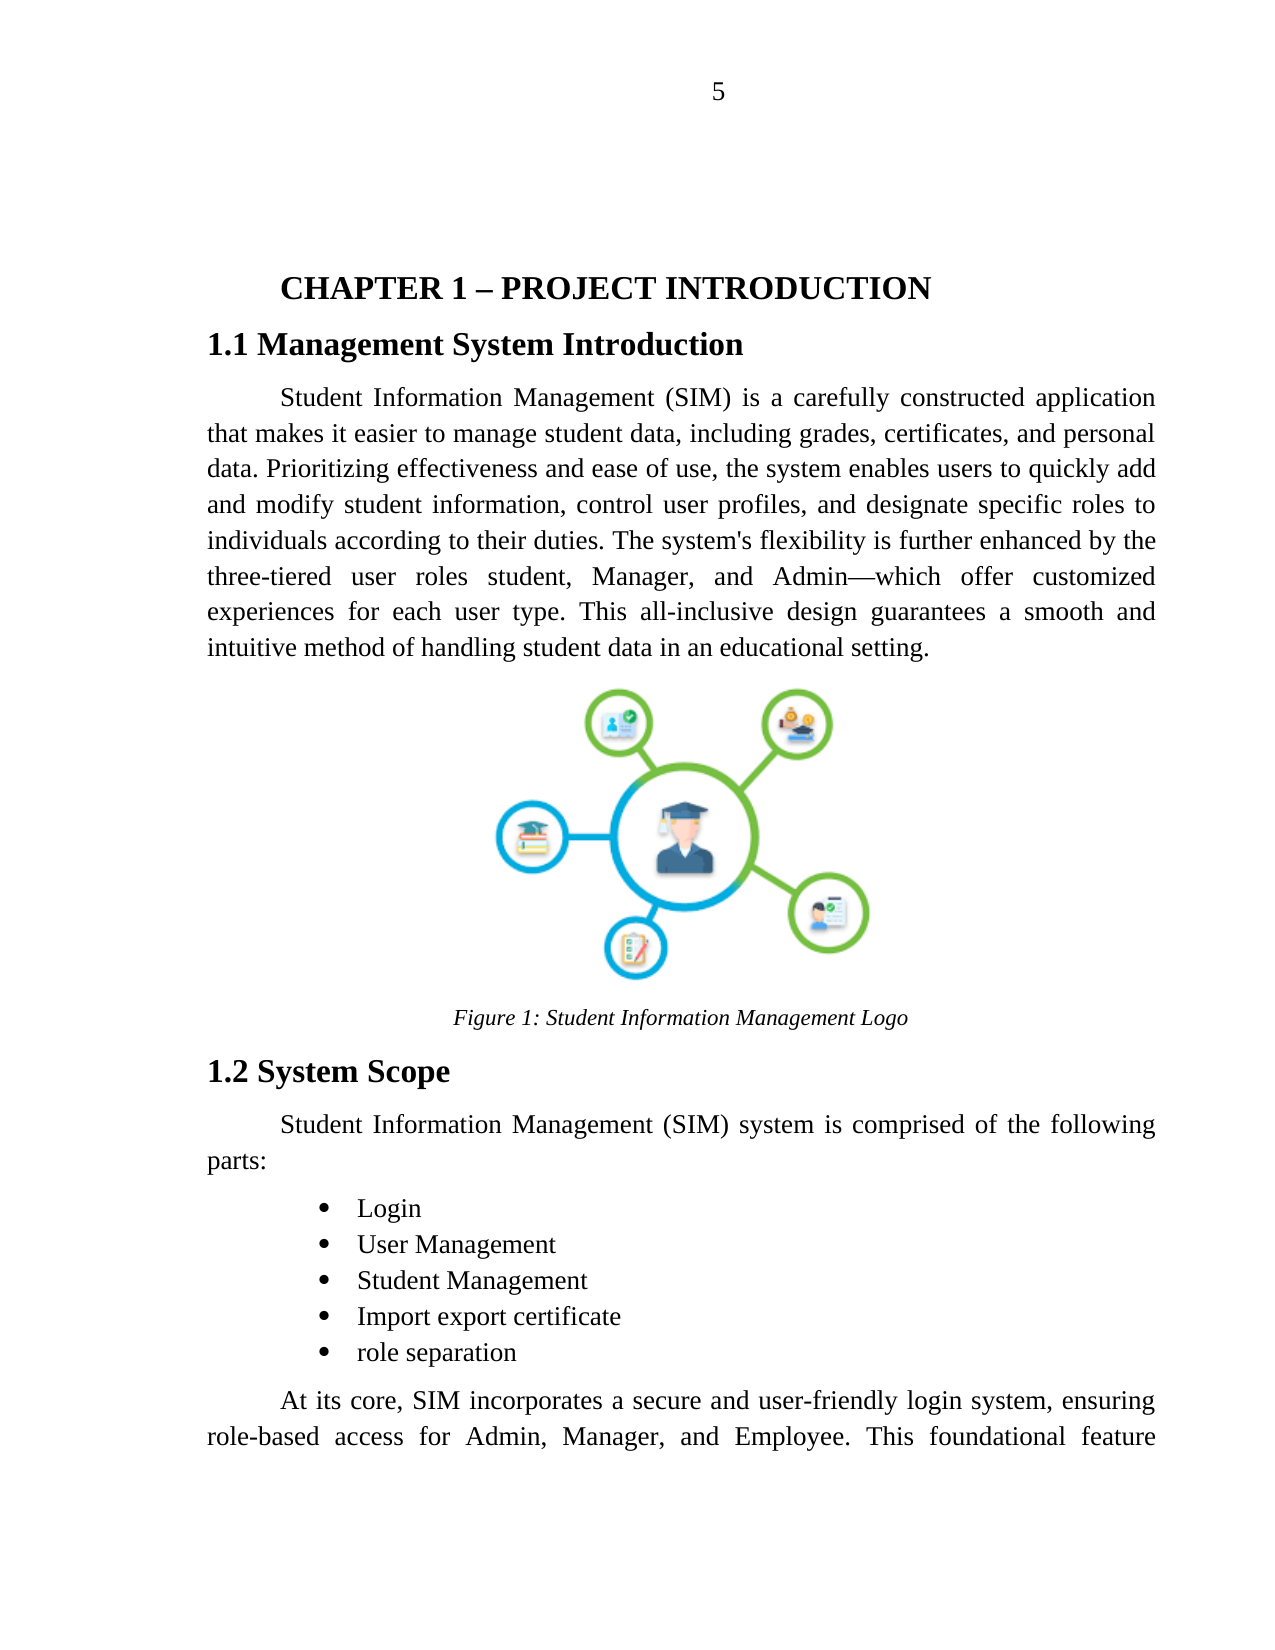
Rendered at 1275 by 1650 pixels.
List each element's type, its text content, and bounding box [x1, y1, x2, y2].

text Student Information Management (SIM) is a carefully constructed application that makes it easier to manage student data, including grades, certificates, and personal data. Prioritizing effectiveness and ease of use, the system enables users to quickly add and modify student information, control user profiles, and designate specific roles to individuals according to their duties. The system's flexibility is further enhanced by the three-tiered user roles student, Manager, and Admin—which offer customized experiences for each user type. This all-inclusive design guarantees a smooth and intuitive method of handling student data in an educational setting. [207, 381, 1157, 662]
subtitle 1.2 System Scope [207, 1051, 1157, 1090]
list Import export certificate [319, 1300, 1157, 1331]
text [207, 1384, 1157, 1451]
list role separation [319, 1336, 1157, 1367]
picture [481, 679, 882, 988]
list Login [319, 1192, 1157, 1223]
list User Management [319, 1228, 1157, 1259]
list Student Management [319, 1264, 1157, 1295]
subtitle 1.1 Management System Introduction [207, 324, 1157, 363]
subtitle CHAPTER 1 – PROJECT INTRODUCTION [207, 268, 1157, 306]
text Student Information Management (SIM) system is comprised of the following parts: [207, 1108, 1157, 1175]
